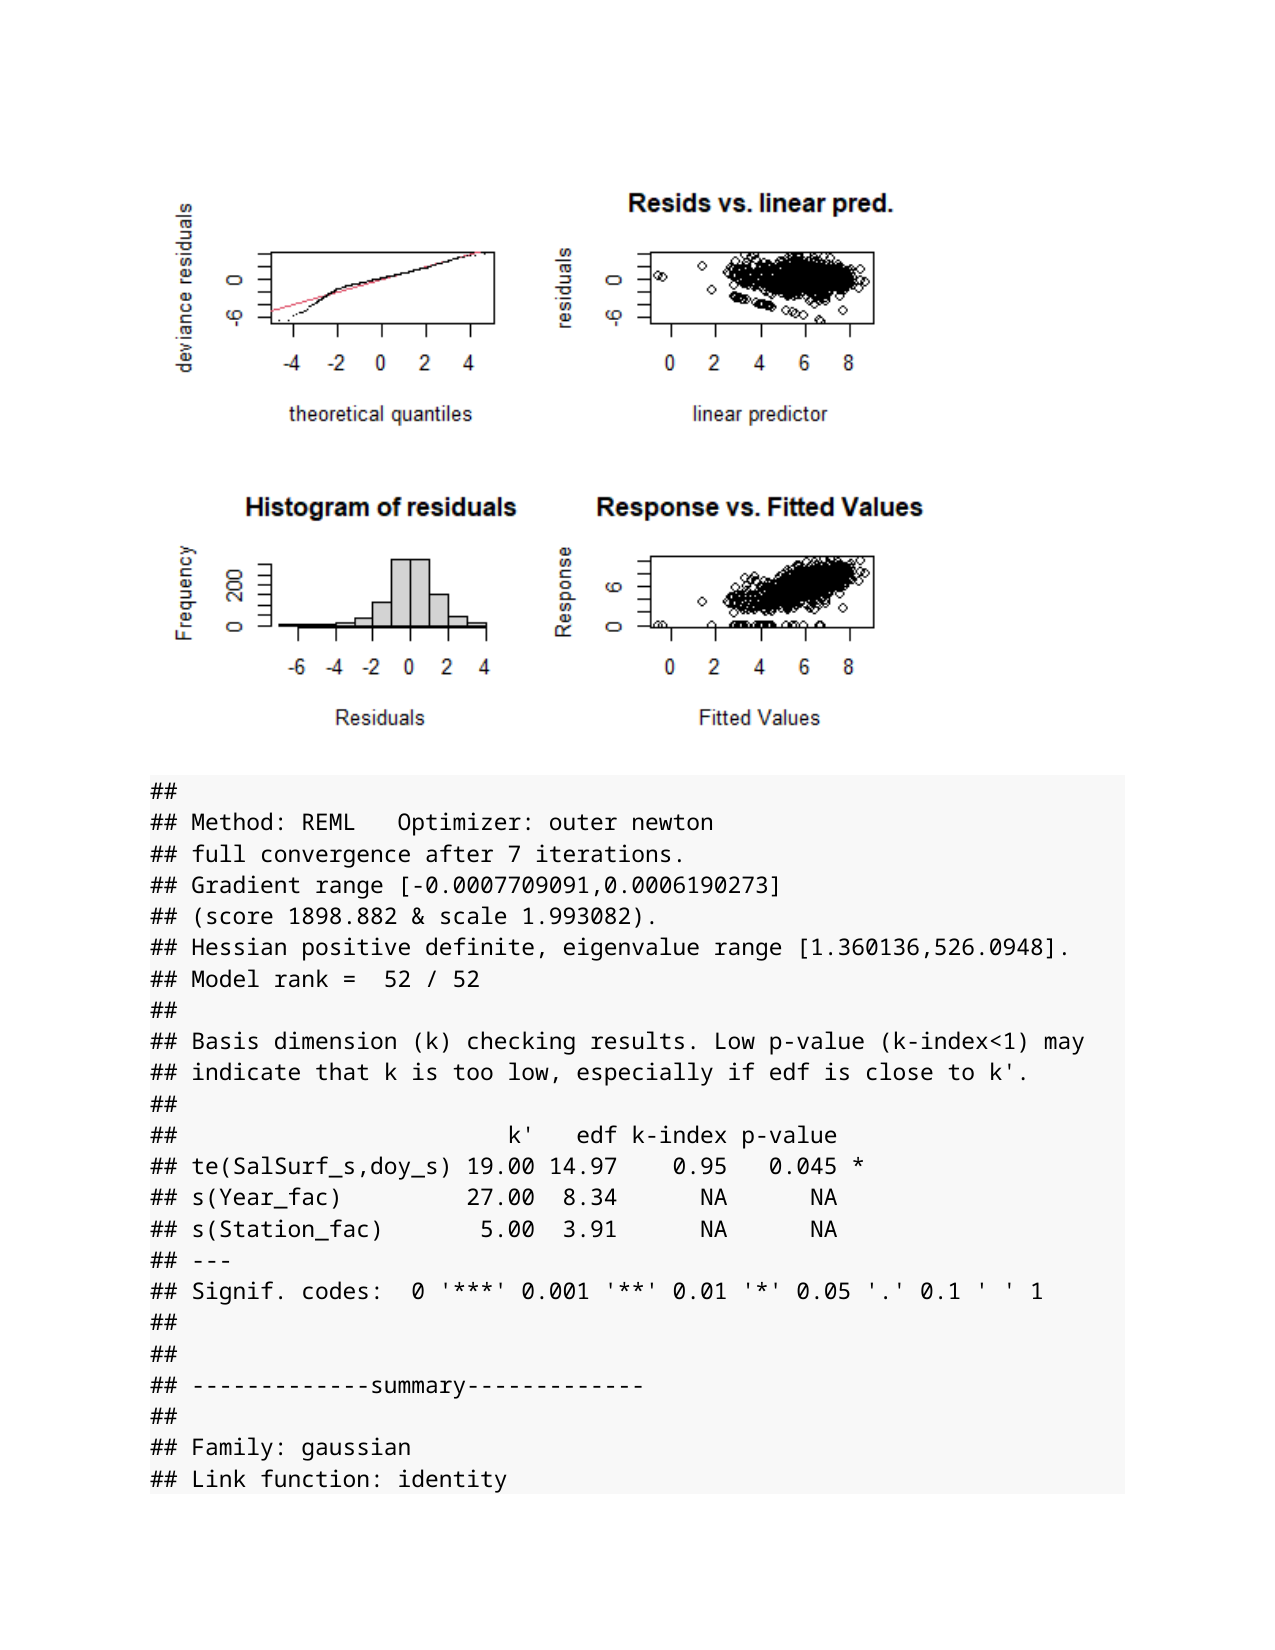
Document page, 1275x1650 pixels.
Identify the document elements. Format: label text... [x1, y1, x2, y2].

picture [168, 150, 927, 757]
